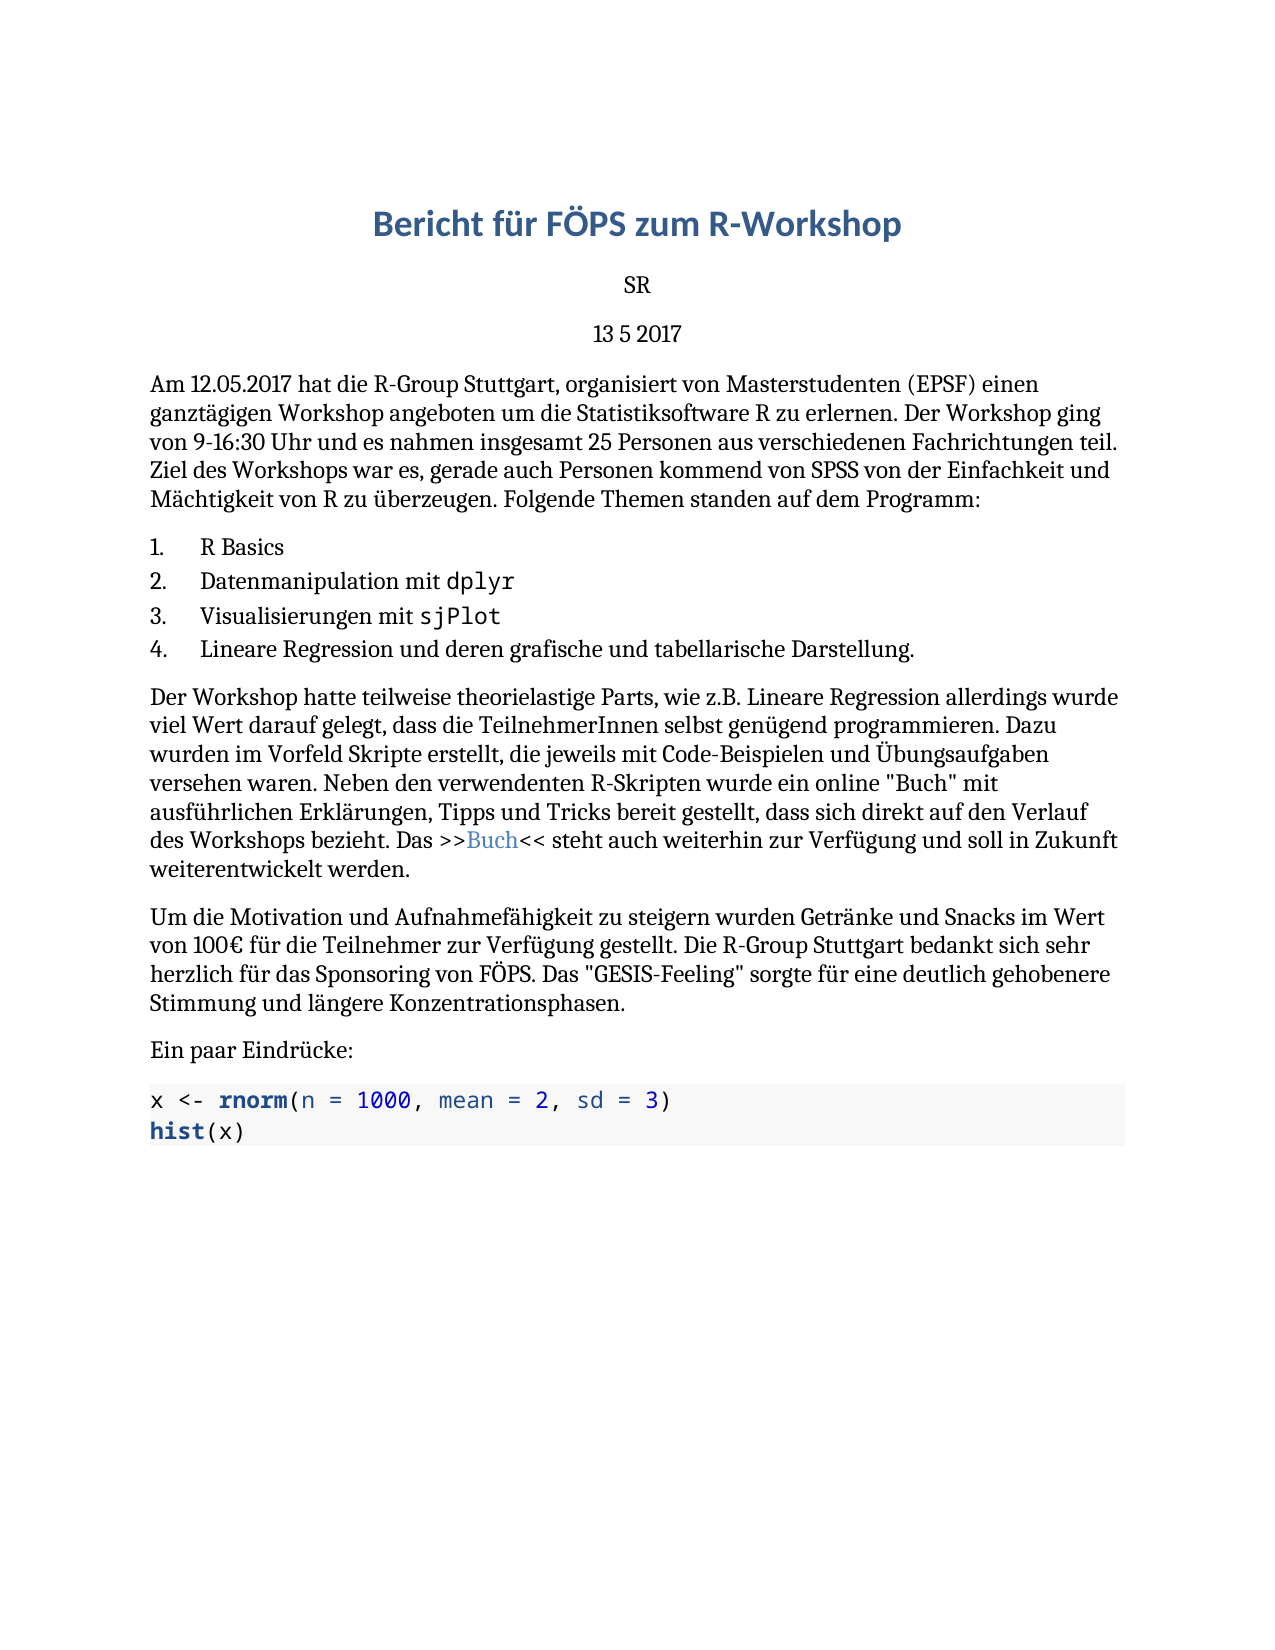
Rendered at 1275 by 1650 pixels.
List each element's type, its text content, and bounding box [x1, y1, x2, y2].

list R Basics [150, 532, 1125, 561]
title Bericht für FÖPS zum R-Workshop [150, 200, 1125, 246]
text 13 5 2017 [150, 320, 1125, 349]
text Ein paar Eindrücke: [150, 1036, 1125, 1065]
text Der Workshop hatte teilweise theorielastige Parts, wie z.B. Lineare Regression allerdings wurde viel Wert darauf gelegt, dass die TeilnehmerInnen selbst genügend programmieren. Dazu wurden im Vorfeld Skripte erstellt, die jeweils mit Code-Beispielen und Übungsaufgaben versehen waren. Neben den verwendenten R-Skripten wurde ein online "Buch" mit ausführlichen Erklärungen, Tipps und Tricks bereit gestellt, dass sich direkt auf den Verlauf des Workshops bezieht. Das >>Buch<< steht auch weiterhin zur Verfügung und soll in Zukunft weiterentwickelt werden. [150, 682, 1125, 884]
list Datenmanipulation mit dplyr [150, 565, 1125, 596]
text SR [150, 271, 1125, 299]
list Visualisierungen mit sjPlot [150, 600, 1125, 631]
list Lineare Regression und deren grafische und tabellarische Darstellung. [150, 635, 1125, 664]
text Am 12.05.2017 hat die R-Group Stuttgart, organisiert von Masterstudenten (EPSF) einen ganztägigen Workshop angeboten um die Statistiksoftware R zu erlernen. Der Workshop ging von 9-16:30 Uhr und es nahmen insgesamt 25 Personen aus verschiedenen Fachrichtungen teil. Ziel des Workshops war es, gerade auch Personen kommend von SPSS von der Einfachkeit und Mächtigkeit von R zu überzeugen. Folgende Themen standen auf dem Programm: [150, 370, 1125, 514]
text Um die Motivation und Aufnahmefähigkeit zu steigern wurden Getränke und Snacks im Wert von 100€ für die Teilnehmer zur Verfügung gestellt. Die R-Group Stuttgart bedankt sich sehr herzlich für das Sponsoring von FÖPS. Das "GESIS-Feeling" sorgte für eine deutlich gehobenere Stimmung und längere Konzentrationsphasen. [150, 902, 1125, 1017]
text x <- rnorm(n = 1000, mean = 2, sd = 3) hist(x) [246, 1084, 1125, 1146]
